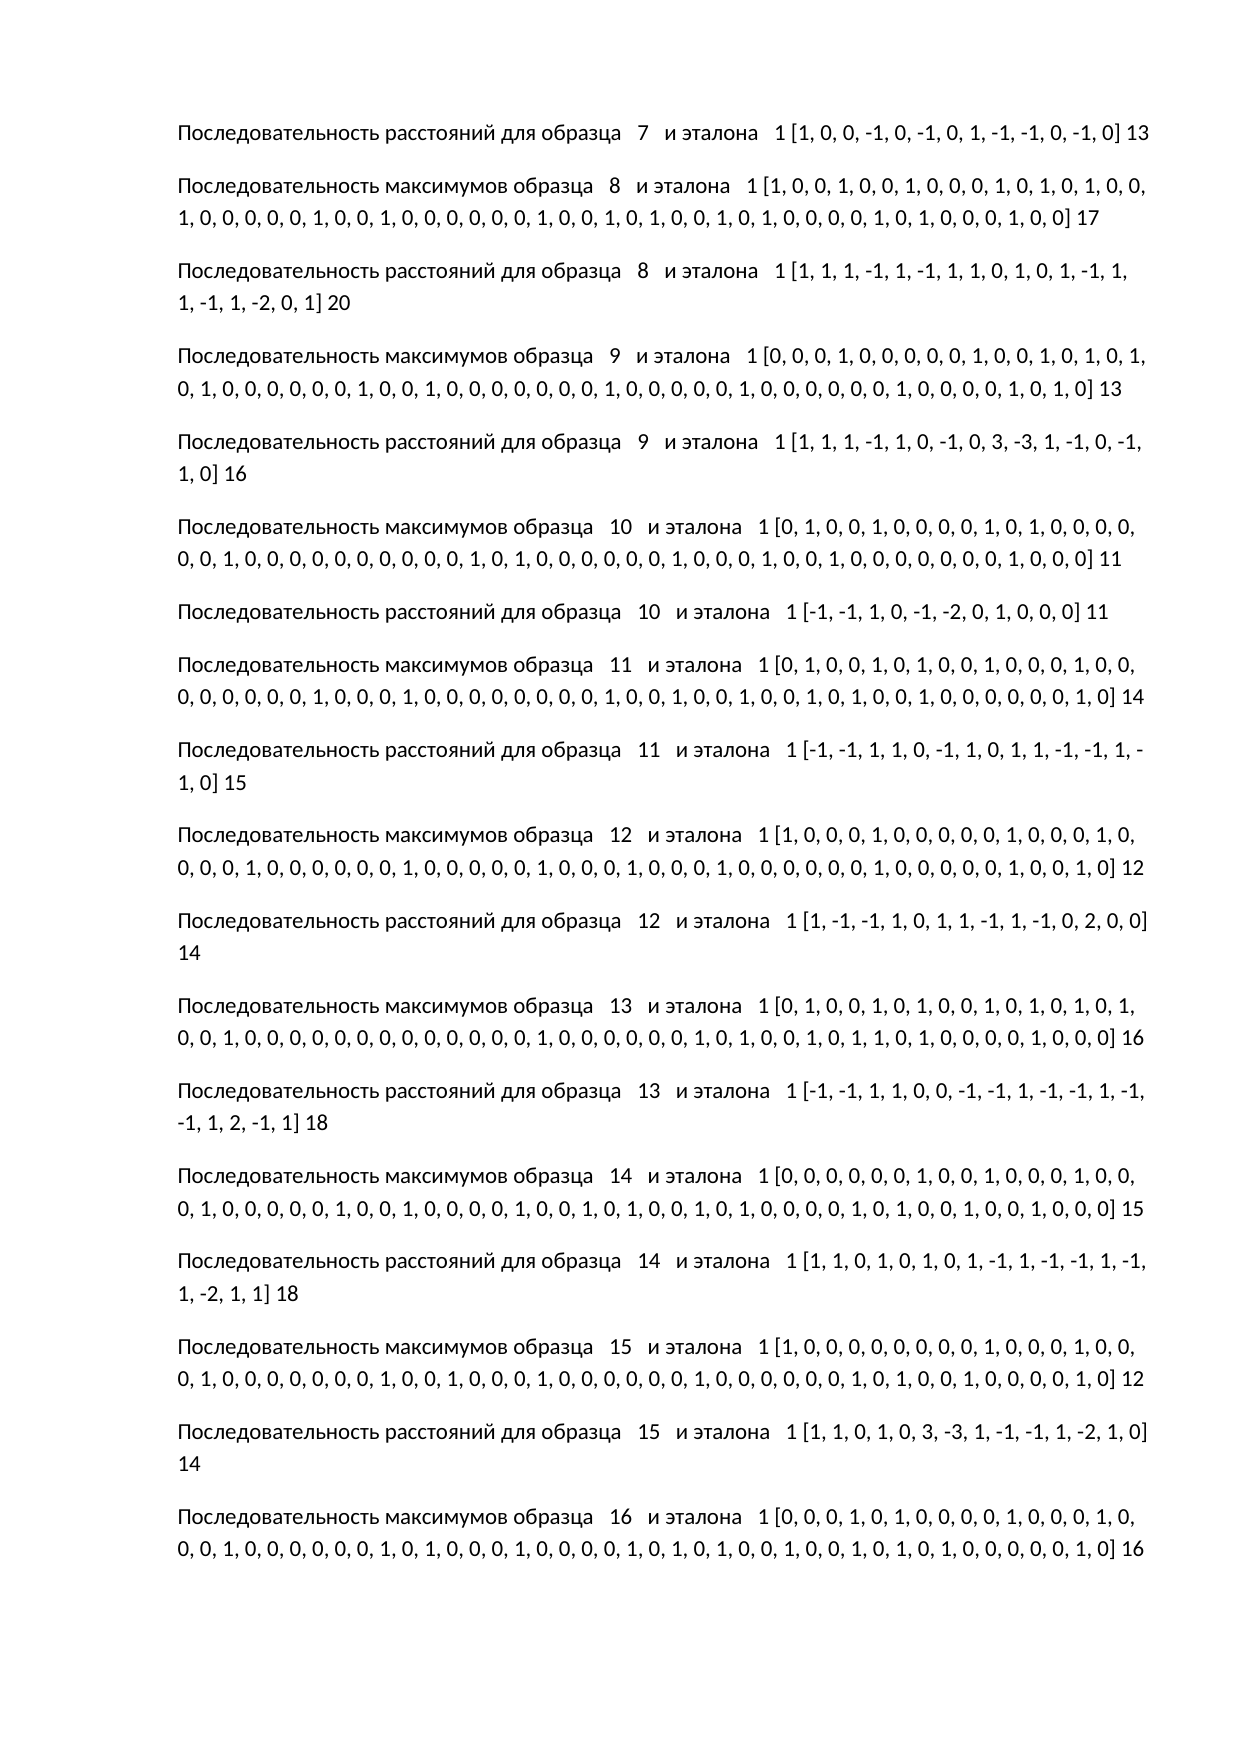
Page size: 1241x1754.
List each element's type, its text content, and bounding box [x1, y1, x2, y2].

text Последовательность максимумов образца 14 и эталона 1 [0, 0, 0, 0, 0, 0, 1, 0, 0, 1, 0, 0, 0, 1, 0, 0, 0, 1, 0, 0, 0, 0, 0, 1, 0, 0, 1, 0, 0, 0, 0, 1, 0, 0, 1, 0, 1, 0, 0, 1, 0, 1, 0, 0, 0, 0, 1, 0, 1, 0, 0, 1, 0, 0, 1, 0, 0, 0] 15 [177, 1161, 1152, 1222]
text Последовательность максимумов образца 11 и эталона 1 [0, 1, 0, 0, 1, 0, 1, 0, 0, 1, 0, 0, 0, 1, 0, 0, 0, 0, 0, 0, 0, 0, 1, 0, 0, 0, 1, 0, 0, 0, 0, 0, 0, 0, 0, 1, 0, 0, 1, 0, 0, 1, 0, 0, 1, 0, 1, 0, 0, 1, 0, 0, 0, 0, 0, 0, 1, 0] 14 [177, 650, 1152, 710]
text Последовательность расстояний для образца 9 и эталона 1 [1, 1, 1, -1, 1, 0, -1, 0, 3, -3, 1, -1, 0, -1, 1, 0] 16 [177, 427, 1152, 487]
text Последовательность максимумов образца 10 и эталона 1 [0, 1, 0, 0, 1, 0, 0, 0, 0, 1, 0, 1, 0, 0, 0, 0, 0, 0, 1, 0, 0, 0, 0, 0, 0, 0, 0, 0, 0, 1, 0, 1, 0, 0, 0, 0, 0, 0, 1, 0, 0, 0, 1, 0, 0, 1, 0, 0, 0, 0, 0, 0, 0, 1, 0, 0, 0] 11 [177, 512, 1152, 572]
text Последовательность расстояний для образца 10 и эталона 1 [-1, -1, 1, 0, -1, -2, 0, 1, 0, 0, 0] 11 [177, 597, 1152, 625]
text Последовательность расстояний для образца 8 и эталона 1 [1, 1, 1, -1, 1, -1, 1, 1, 0, 1, 0, 1, -1, 1, 1, -1, 1, -2, 0, 1] 20 [177, 256, 1152, 317]
text Последовательность максимумов образца 9 и эталона 1 [0, 0, 0, 1, 0, 0, 0, 0, 0, 1, 0, 0, 1, 0, 1, 0, 1, 0, 1, 0, 0, 0, 0, 0, 0, 1, 0, 0, 1, 0, 0, 0, 0, 0, 0, 0, 1, 0, 0, 0, 0, 0, 1, 0, 0, 0, 0, 0, 0, 1, 0, 0, 0, 0, 1, 0, 1, 0] 13 [177, 342, 1152, 402]
text Последовательность максимумов образца 13 и эталона 1 [0, 1, 0, 0, 1, 0, 1, 0, 0, 1, 0, 1, 0, 1, 0, 1, 0, 0, 1, 0, 0, 0, 0, 0, 0, 0, 0, 0, 0, 0, 0, 0, 1, 0, 0, 0, 0, 0, 0, 1, 0, 1, 0, 0, 1, 0, 1, 1, 0, 1, 0, 0, 0, 0, 1, 0, 0, 0] 16 [177, 991, 1152, 1051]
text Последовательность максимумов образца 12 и эталона 1 [1, 0, 0, 0, 1, 0, 0, 0, 0, 0, 1, 0, 0, 0, 1, 0, 0, 0, 0, 1, 0, 0, 0, 0, 0, 0, 1, 0, 0, 0, 0, 0, 1, 0, 0, 0, 1, 0, 0, 0, 1, 0, 0, 0, 0, 0, 0, 1, 0, 0, 0, 0, 0, 1, 0, 0, 1, 0] 12 [177, 821, 1152, 881]
text Последовательность расстояний для образца 15 и эталона 1 [1, 1, 0, 1, 0, 3, -3, 1, -1, -1, 1, -2, 1, 0] 14 [177, 1417, 1152, 1477]
text Последовательность расстояний для образца 14 и эталона 1 [1, 1, 0, 1, 0, 1, 0, 1, -1, 1, -1, -1, 1, -1, 1, -2, 1, 1] 18 [177, 1247, 1152, 1307]
text Последовательность расстояний для образца 11 и эталона 1 [-1, -1, 1, 1, 0, -1, 1, 0, 1, 1, -1, -1, 1, -1, 0] 15 [177, 735, 1152, 796]
text Последовательность расстояний для образца 7 и эталона 1 [1, 0, 0, -1, 0, -1, 0, 1, -1, -1, 0, -1, 0] 13 [177, 118, 1152, 146]
text Последовательность максимумов образца 8 и эталона 1 [1, 0, 0, 1, 0, 0, 1, 0, 0, 0, 1, 0, 1, 0, 1, 0, 0, 1, 0, 0, 0, 0, 0, 1, 0, 0, 1, 0, 0, 0, 0, 0, 0, 1, 0, 0, 1, 0, 1, 0, 0, 1, 0, 1, 0, 0, 0, 0, 1, 0, 1, 0, 0, 0, 1, 0, 0] 17 [177, 171, 1152, 231]
text Последовательность расстояний для образца 13 и эталона 1 [-1, -1, 1, 1, 0, 0, -1, -1, 1, -1, -1, 1, -1, -1, 1, 2, -1, 1] 18 [177, 1076, 1152, 1136]
text Последовательность расстояний для образца 12 и эталона 1 [1, -1, -1, 1, 0, 1, 1, -1, 1, -1, 0, 2, 0, 0] 14 [177, 906, 1152, 966]
text Последовательность максимумов образца 16 и эталона 1 [0, 0, 0, 1, 0, 1, 0, 0, 0, 0, 1, 0, 0, 0, 1, 0, 0, 0, 1, 0, 0, 0, 0, 0, 0, 1, 0, 1, 0, 0, 0, 1, 0, 0, 0, 0, 1, 0, 1, 0, 1, 0, 0, 1, 0, 0, 1, 0, 1, 0, 1, 0, 0, 0, 0, 0, 1, 0] 16 [177, 1502, 1152, 1562]
text Последовательность максимумов образца 15 и эталона 1 [1, 0, 0, 0, 0, 0, 0, 0, 0, 1, 0, 0, 0, 1, 0, 0, 0, 1, 0, 0, 0, 0, 0, 0, 0, 1, 0, 0, 1, 0, 0, 0, 1, 0, 0, 0, 0, 0, 0, 1, 0, 0, 0, 0, 0, 0, 1, 0, 1, 0, 0, 1, 0, 0, 0, 0, 1, 0] 12 [177, 1332, 1152, 1392]
